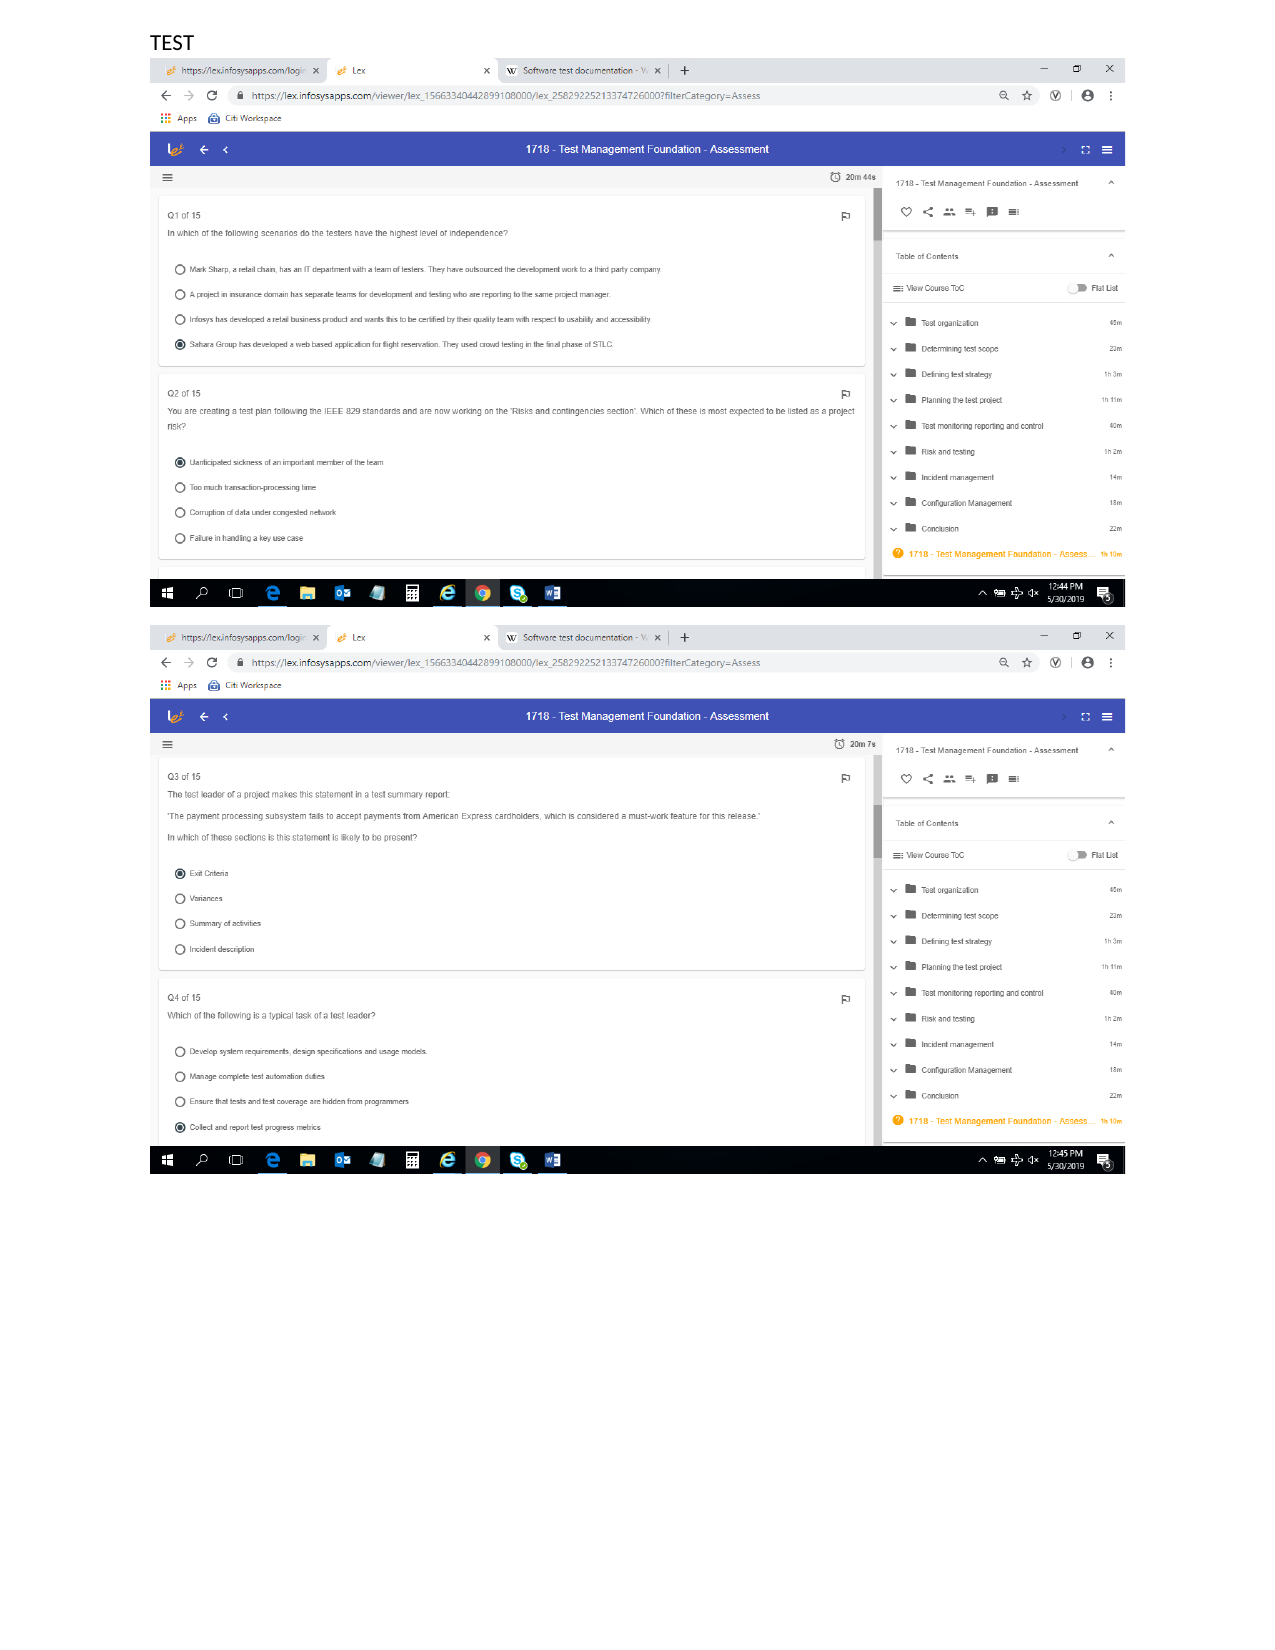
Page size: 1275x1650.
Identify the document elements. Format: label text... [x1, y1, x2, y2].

picture [150, 58, 1125, 607]
text TEST [150, 28, 1125, 58]
picture [150, 625, 1125, 1174]
